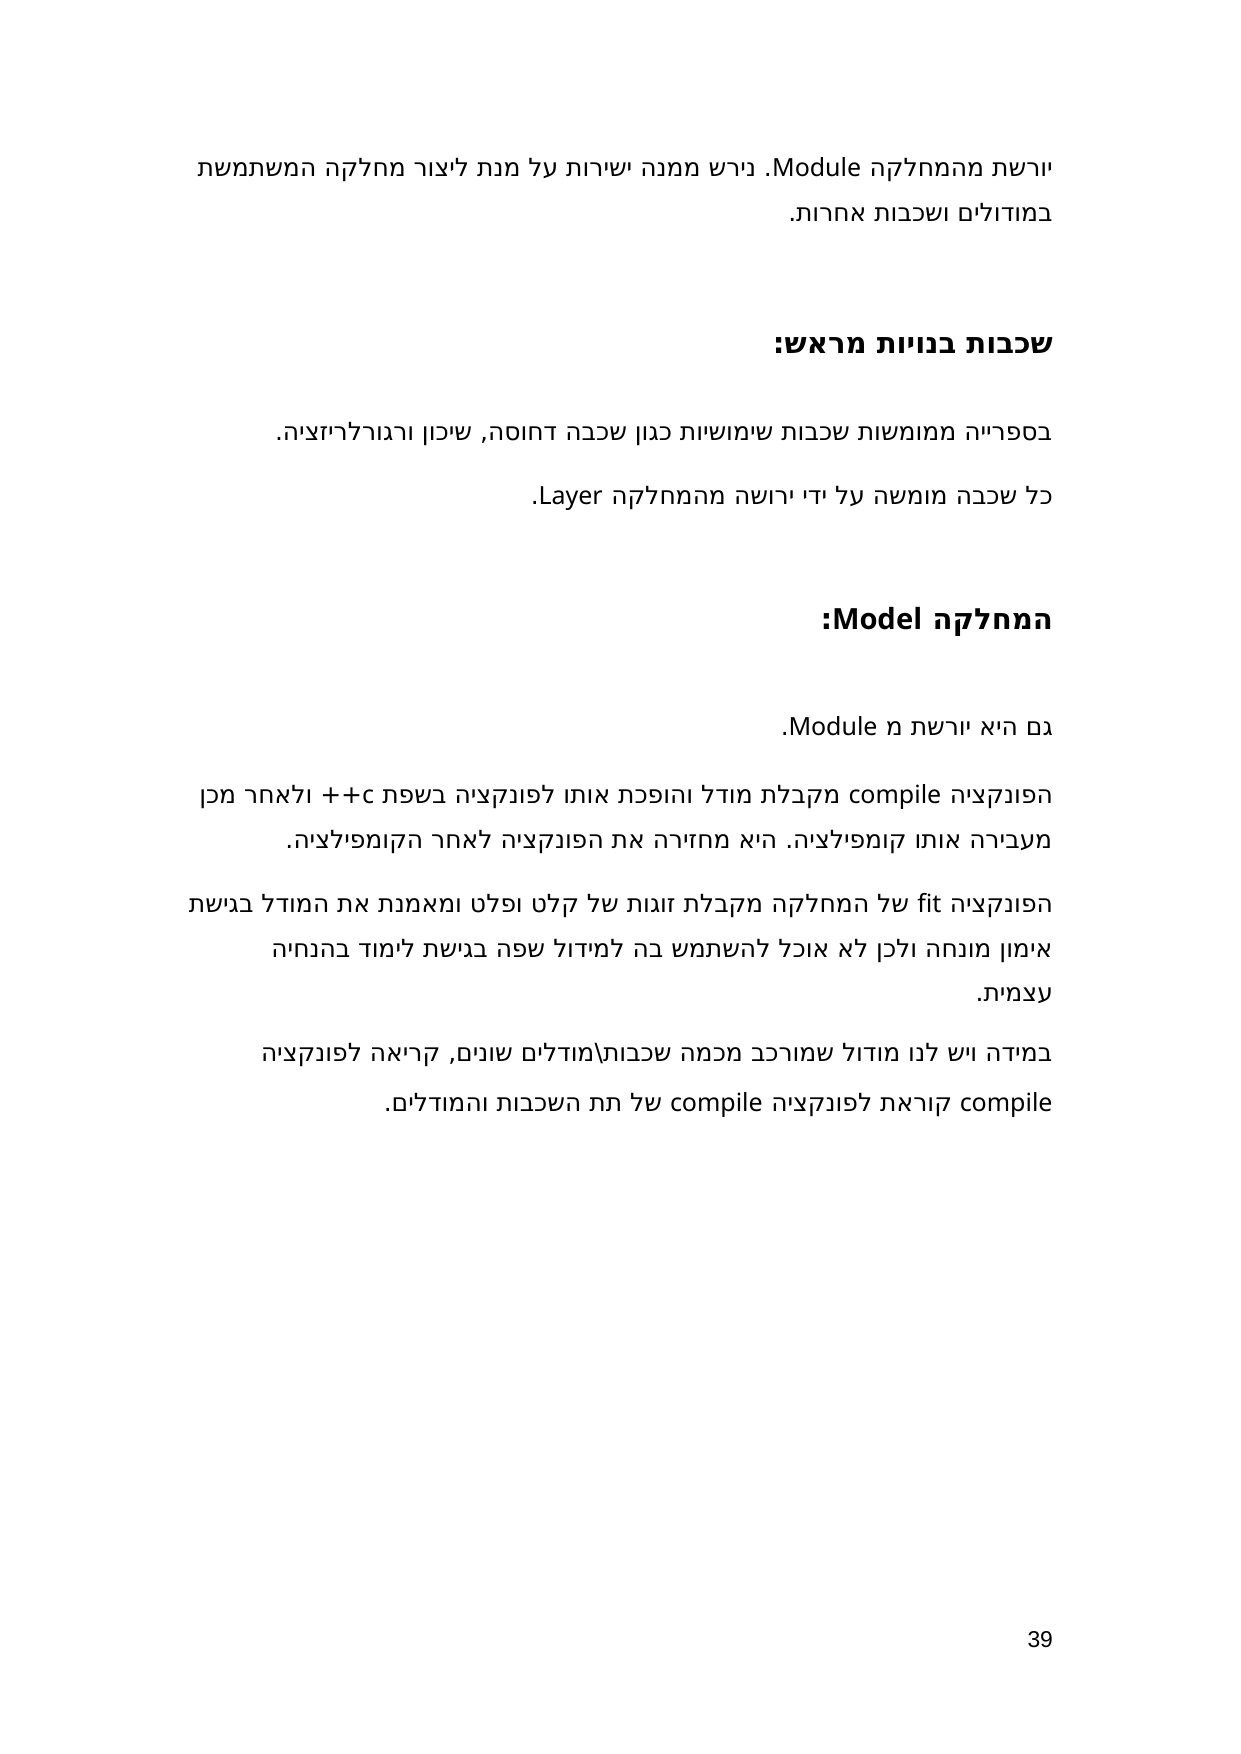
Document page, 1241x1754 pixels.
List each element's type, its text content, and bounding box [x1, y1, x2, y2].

text המחלקה Model: [187, 598, 1053, 638]
text במידה ויש לנו מודול שמורכב מכמה שכבות\מודלים שונים, קריאה לפונקציה compile קוראת לפונקציה compile של תת השכבות והמודלים. [187, 1038, 1053, 1119]
text גם היא יורשת מ Module. [187, 709, 1053, 743]
text הפונקציה compile מקבלת מודל והופכת אותו לפונקציה בשפת c++ ולאחר מכן מעבירה אותו קומפילציה. היא מחזירה את הפונקציה לאחר הקומפילציה. [187, 777, 1053, 854]
text שכבות בנויות מראש: [187, 327, 1053, 361]
text כל שכבה מומשה על ידי ירושה מהמחלקה Layer. [187, 477, 1053, 511]
text יורשת מהמחלקה Module. נירש ממנה ישירות על מנת ליצור מחלקה המשתמשת במודולים ושכבות אחרות. [187, 150, 1053, 228]
text הפונקציה fit של המחלקה מקבלת זוגות של קלט ופלט ומאמנת את המודל בגישת אימון מונחה ולכן לא אוכל להשתמש בה למידול שפה בגישת לימוד בהנחיה עצמית. [187, 886, 1053, 1007]
text בספרייה ממומשות שכבות שימושיות כגון שכבה דחוסה, שיכון ורגורלריזציה. [187, 417, 1053, 446]
